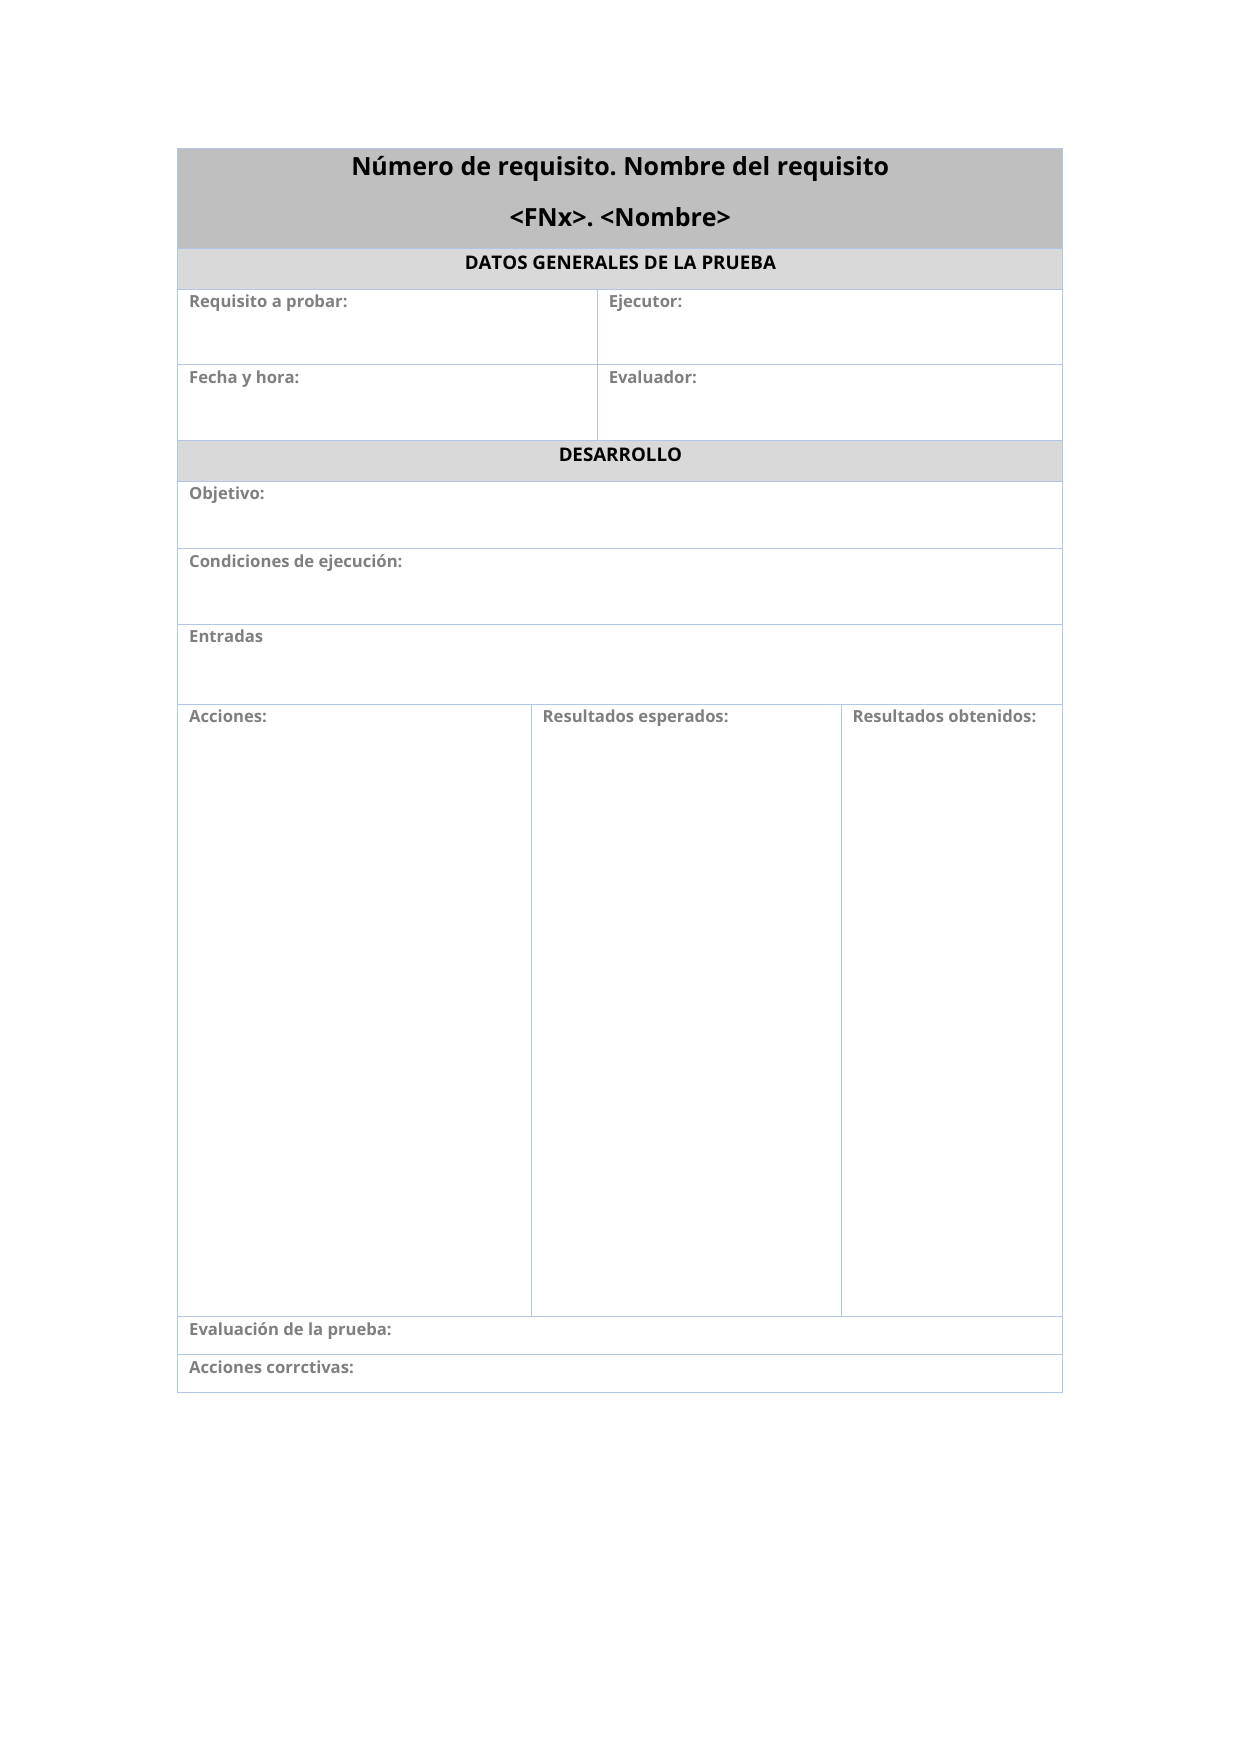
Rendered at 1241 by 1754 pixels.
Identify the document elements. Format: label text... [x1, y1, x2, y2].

table_cell Entradas [178, 625, 1062, 703]
table_cell Evaluador: [598, 365, 1062, 440]
table_cell Resultados esperados: [532, 705, 841, 1316]
table_cell Ejecutor: [598, 290, 1062, 364]
table_cell DATOS GENERALES DE LA PRUEBA [178, 249, 1062, 289]
table_cell Condiciones de ejecución: [178, 549, 1062, 624]
table_cell Acciones corrctivas: [178, 1355, 1062, 1392]
table_cell Resultados obtenidos: [842, 705, 1062, 1316]
table_cell DESARROLLO [178, 441, 1062, 481]
table_cell Objetivo: [178, 482, 1062, 548]
table_cell Requisito a probar: [178, 290, 597, 364]
table_cell Fecha y hora: [178, 365, 597, 440]
table_cell Acciones: [178, 705, 531, 1316]
table_cell Evaluación de la prueba: [178, 1317, 1062, 1354]
table_header Número de requisito. Nombre del requisito <FNx>. <Nombre> [178, 149, 1062, 248]
